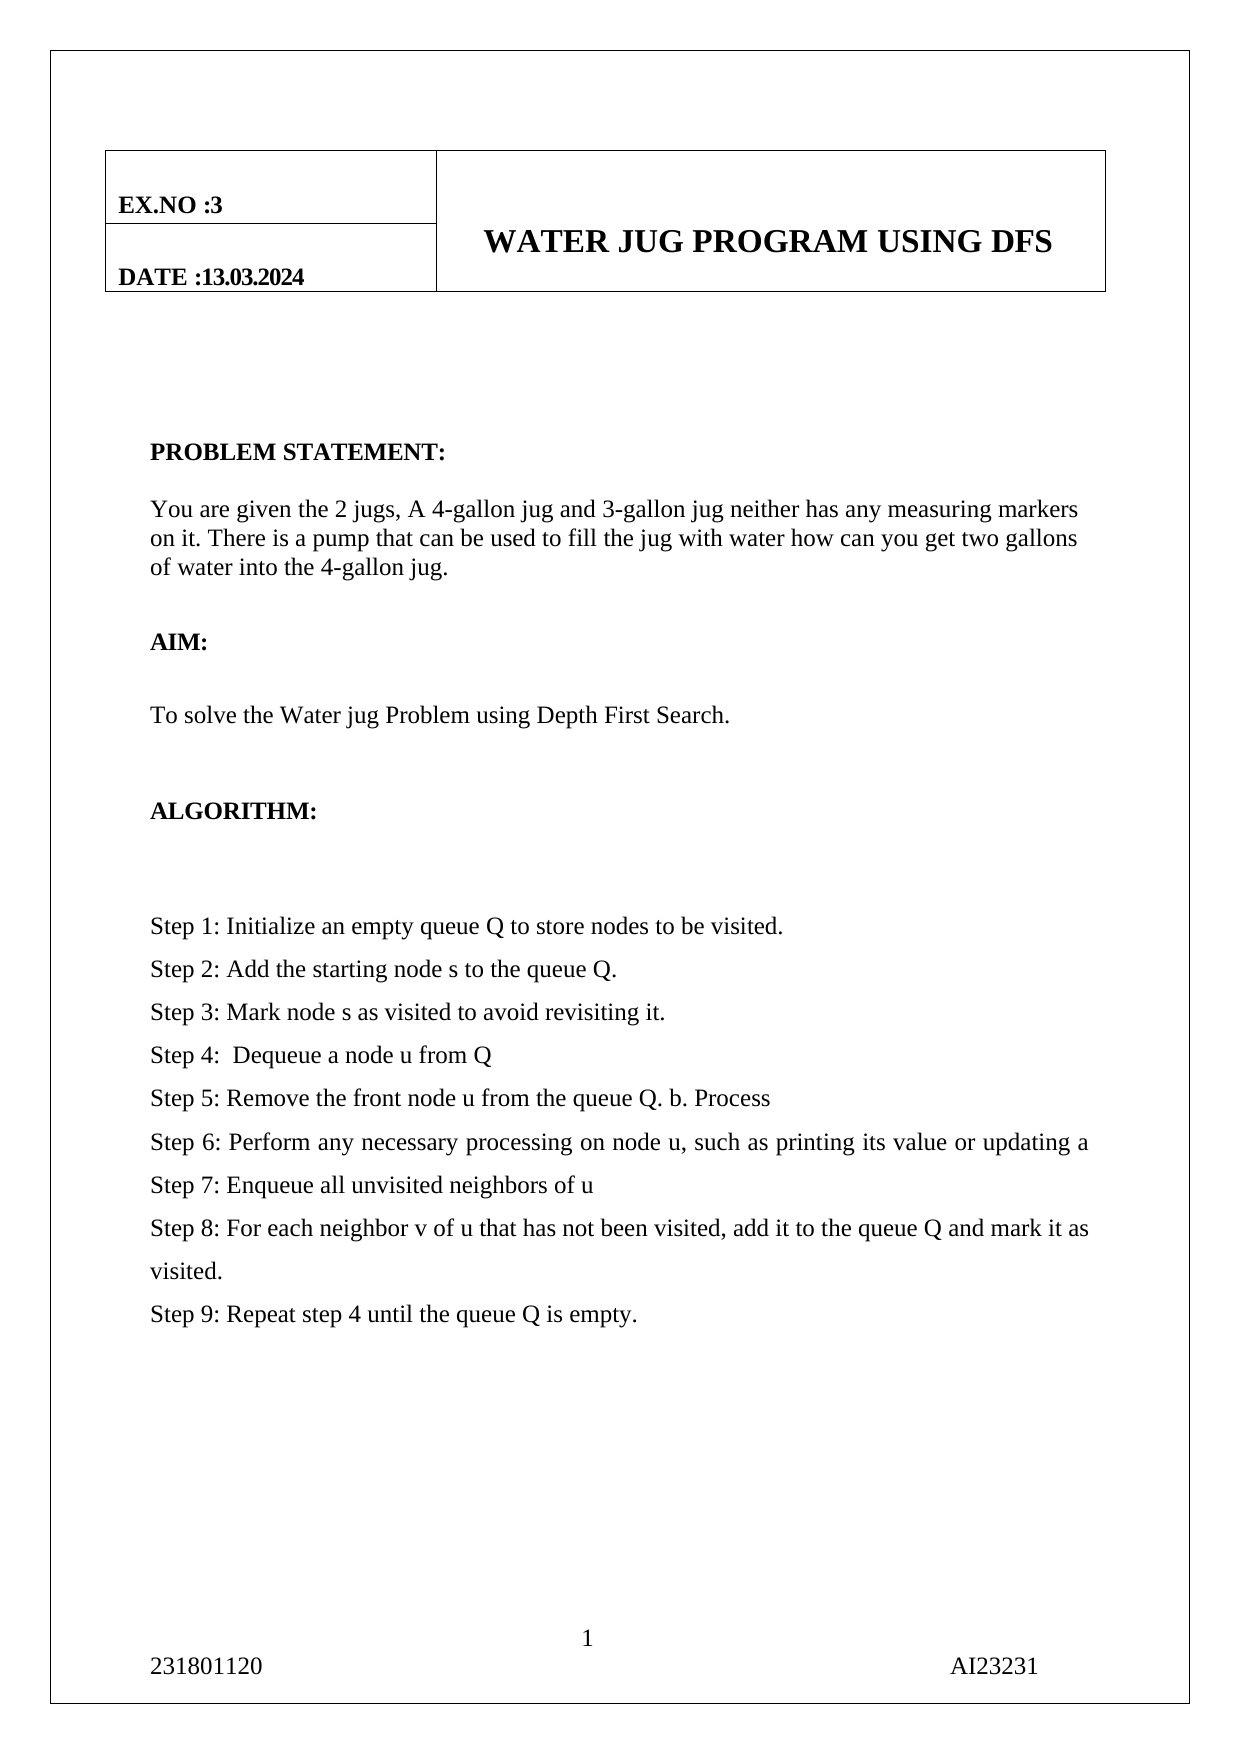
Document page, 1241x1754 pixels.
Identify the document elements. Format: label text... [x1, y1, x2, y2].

text ALGORITHM: [150, 796, 1090, 825]
table_cell DATE :13.03.2024 [106, 224, 436, 291]
text Step 4: Dequeue a node u from Q [150, 1040, 1090, 1069]
text You are given the 2 jugs, A 4-gallon jug and 3-gallon jug neither has any measuring markers on it. There is a pump that can be used to fill the jug with water how can you get two gallons [150, 494, 1090, 552]
text To solve the Water jug Problem using Depth First Search. [150, 700, 1090, 729]
text Step 8: For each neighbor v of u that has not been visited, add it to the queue Q and mark it as visited. [150, 1213, 1090, 1285]
text Step 3: Mark node s as visited to avoid revisiting it. [150, 997, 1090, 1026]
text AIM: [150, 627, 1090, 656]
text PROBLEM STATEMENT: [150, 437, 1090, 465]
text Step 2: Add the starting node s to the queue Q. [150, 954, 1090, 983]
text Step 1: Initialize an empty queue Q to store nodes to be visited. [150, 911, 1090, 940]
text Step 9: Repeat step 4 until the queue Q is empty. [150, 1299, 1090, 1328]
table_header WATER JUG PROGRAM USING DFS [437, 151, 1105, 291]
text of water into the 4-gallon jug. [150, 552, 1090, 581]
table_header EX.NO :3 [106, 151, 436, 223]
text Step 6: Perform any necessary processing on node u, such as printing its value or updating a Step 7: Enqueue all unvisited neighbors of u [150, 1127, 1090, 1198]
text Step 5: Remove the front node u from the queue Q. b. Process [150, 1083, 1090, 1112]
